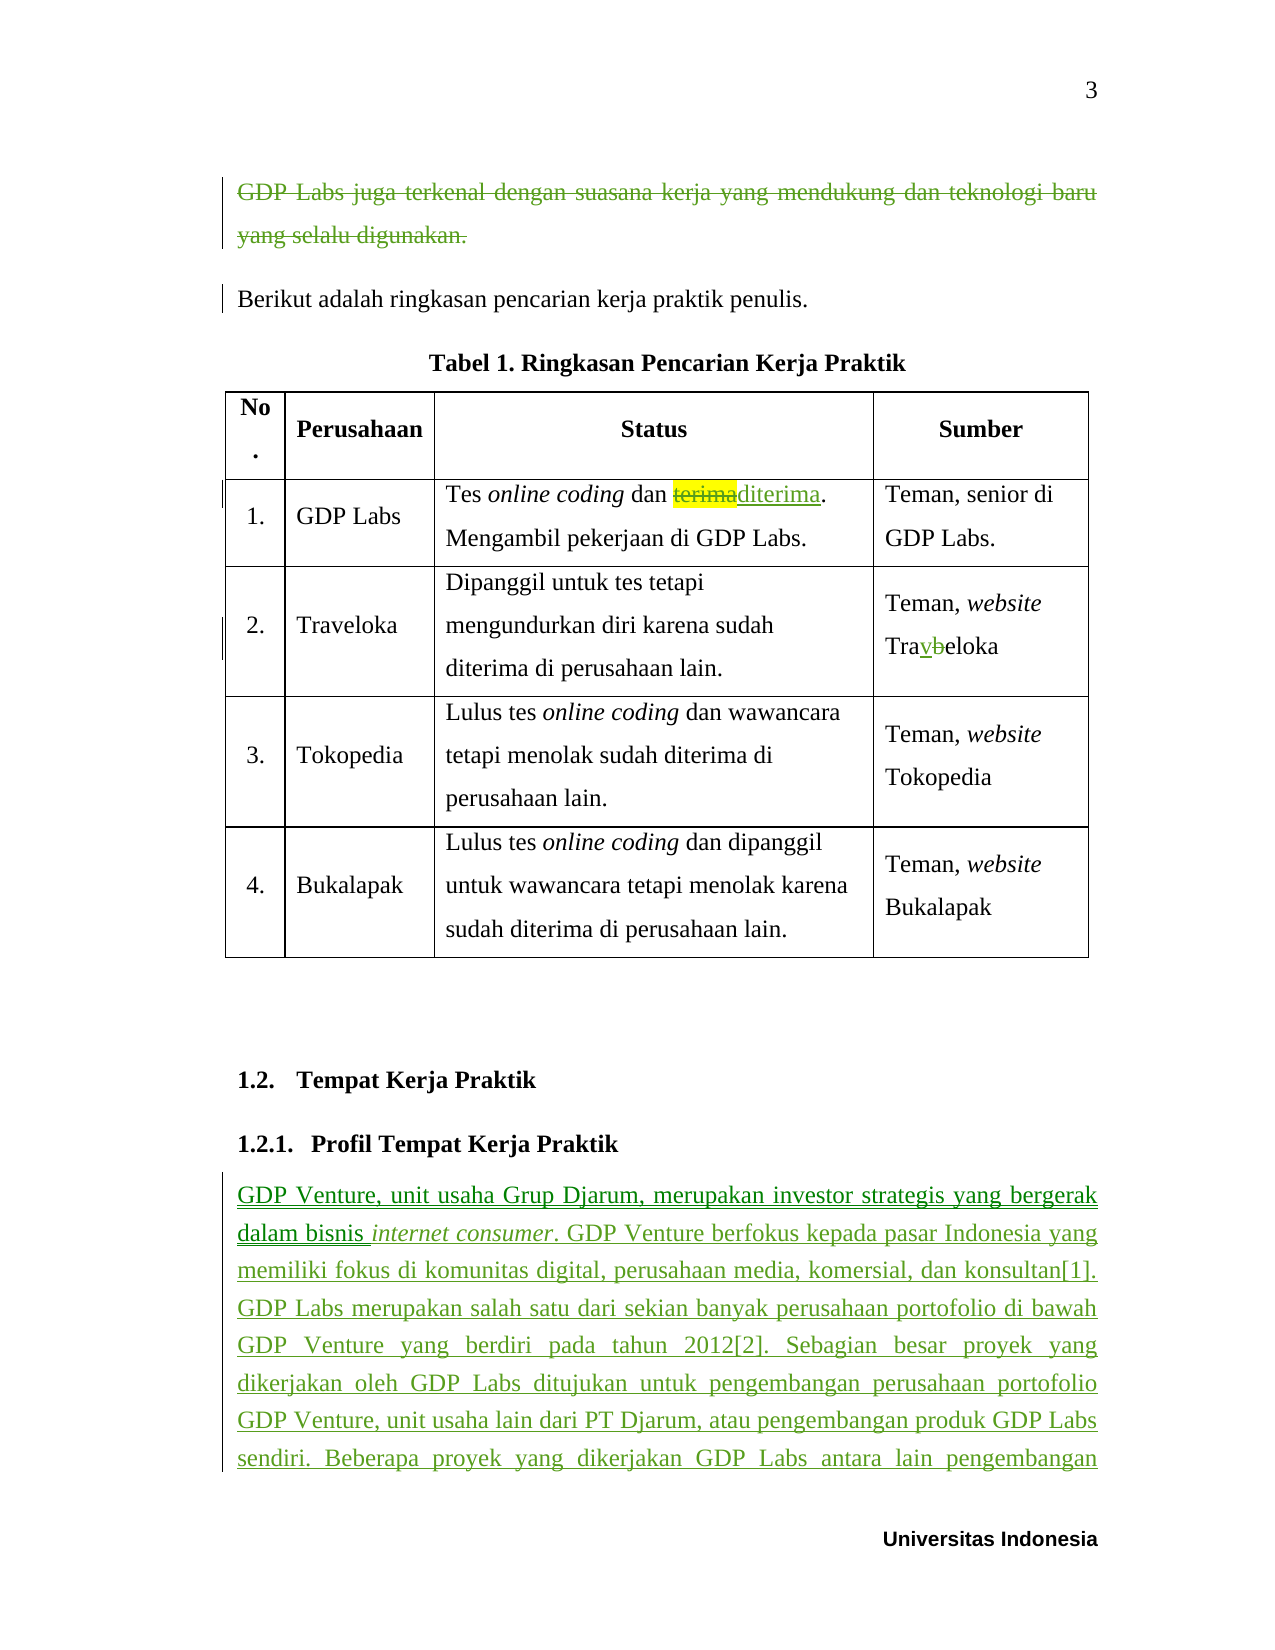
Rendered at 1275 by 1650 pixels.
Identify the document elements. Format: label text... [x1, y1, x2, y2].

table_header Sumber [874, 393, 1088, 478]
table_cell Tes online coding dan . Mengambil pekerjaan di GDP Labs. [435, 480, 873, 566]
text Berikut adalah ringkasan pencarian kerja praktik penulis. [237, 284, 1098, 313]
table_header Perusahaan [286, 393, 434, 478]
table_cell Teman, senior di GDP Labs. [874, 480, 1088, 566]
table_cell GDP Labs [286, 480, 434, 566]
table_cell Teman, website Tokopedia [874, 697, 1088, 826]
table_header Status [435, 393, 873, 478]
table_cell 1. [226, 480, 284, 566]
table_cell 4. [226, 828, 284, 957]
table_cell Bukalapak [286, 828, 434, 957]
table_cell Dipanggil untuk tes tetapi mengundurkan diri karena sudah diterima di perusahaan lain. [435, 567, 873, 696]
table_header No. [226, 393, 284, 478]
subtitle Tempat Kerja Praktik [237, 1065, 1098, 1093]
table_cell Lulus tes online coding dan dipanggil untuk wawancara tetapi menolak karena sudah diterima di perusahaan lain. [435, 828, 873, 957]
table_cell Lulus tes online coding dan wawancara tetapi menolak sudah diterima di perusahaan lain. [435, 697, 873, 826]
table_cell Teman, website Bukalapak [874, 828, 1088, 957]
table_cell 3. [226, 697, 284, 826]
table_cell Traveloka [286, 567, 434, 696]
text Tabel 1. Ringkasan Pencarian Kerja Praktik [237, 348, 1098, 377]
table_cell Teman, website Traeloka [874, 567, 1088, 696]
table_cell 2. [226, 567, 284, 696]
table_cell Tokopedia [286, 697, 434, 826]
subtitle Profil Tempat Kerja Praktik [237, 1129, 1098, 1157]
